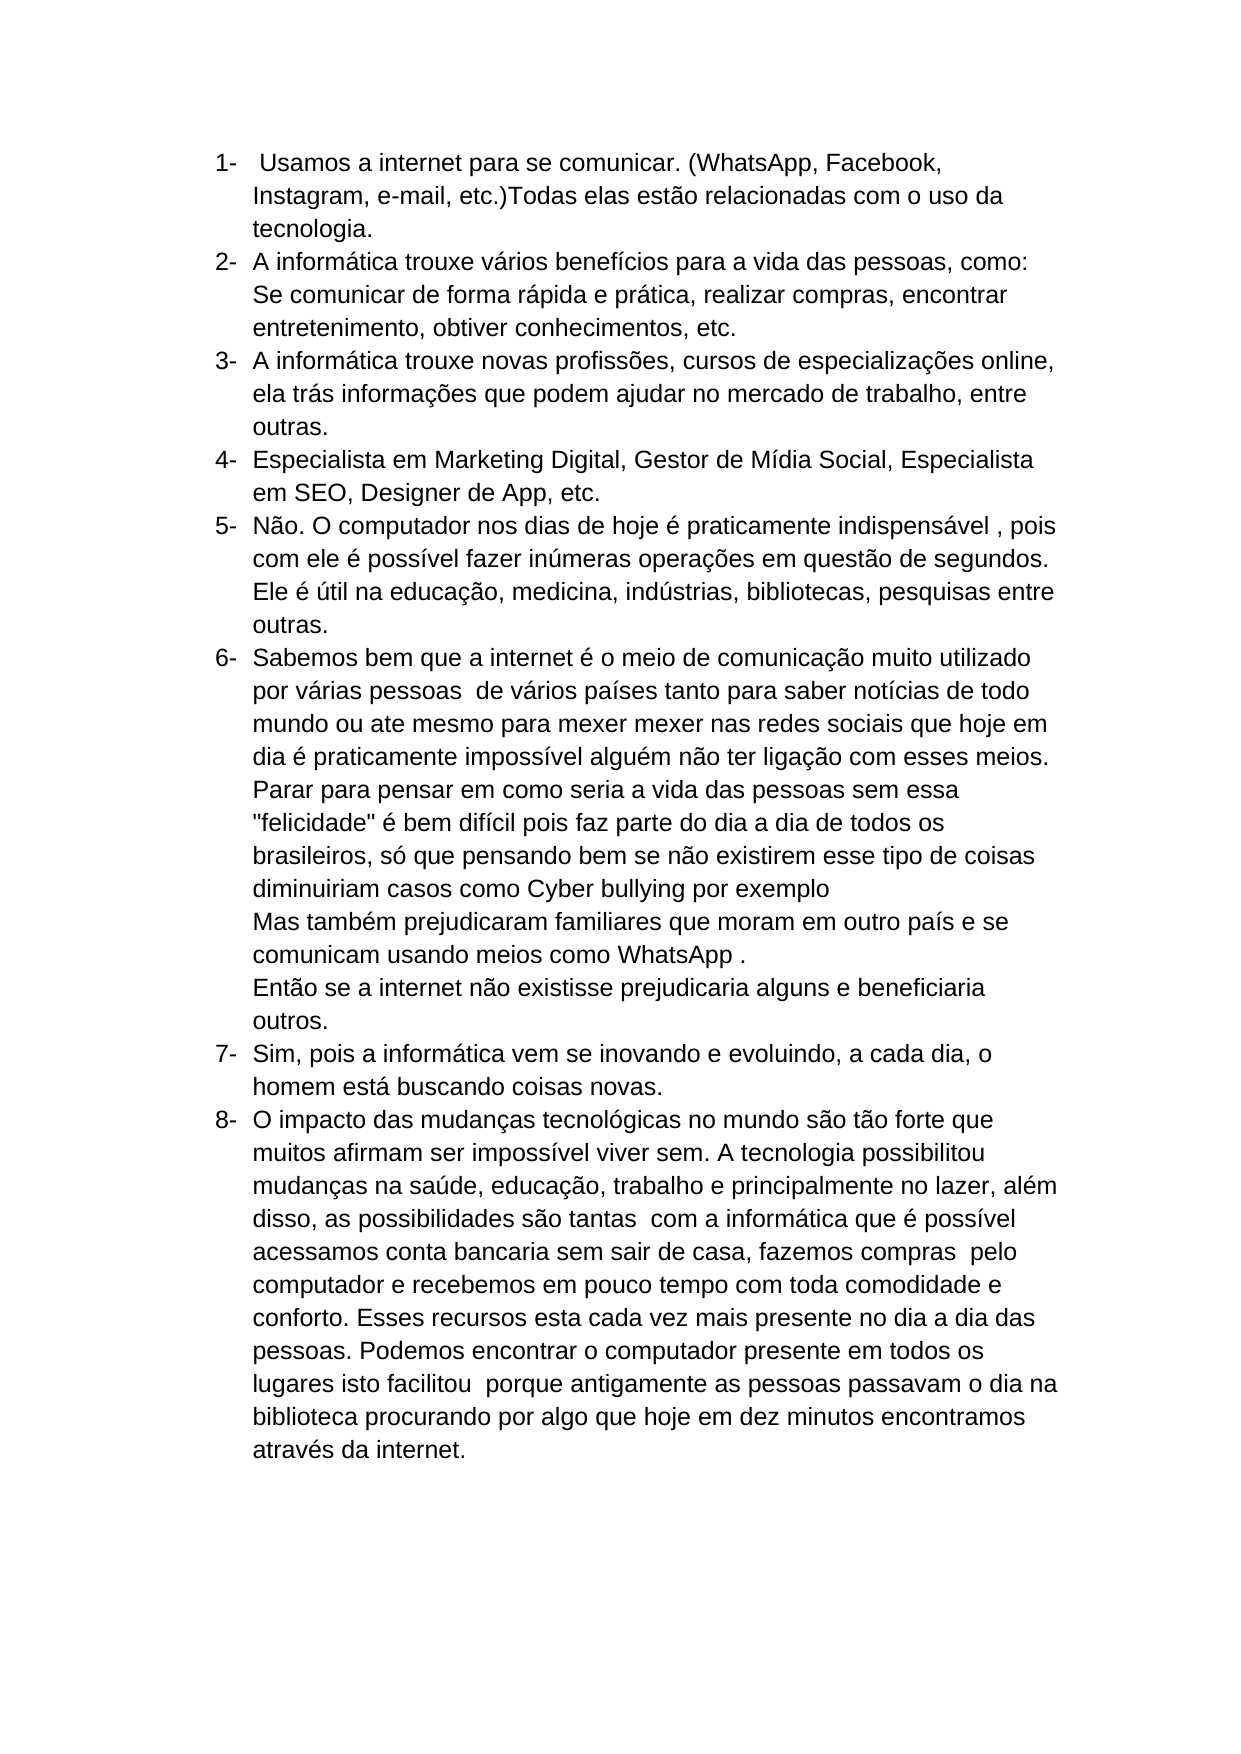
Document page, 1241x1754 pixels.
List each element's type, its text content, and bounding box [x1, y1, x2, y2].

list Especialista em Marketing Digital, Gestor de Mídia Social, Especialista em SEO, Designer de App, etc. [215, 445, 1063, 507]
list Sabemos bem que a internet é o meio de comunicação muito utilizado por várias pessoas de vários países tanto para saber notícias de todo mundo ou ate mesmo para mexer mexer nas redes sociais que hoje em dia é praticamente impossível alguém não ter ligação com esses meios. [215, 643, 1063, 771]
list Então se a internet não existisse prejudicaria alguns e beneficiaria outros. [252, 973, 1063, 1035]
list Mas também prejudicaram familiares que moram em outro país e se comunicam usando meios como WhatsApp . [252, 907, 1063, 969]
list A informática trouxe novas profissões, cursos de especializações online, ela trás informações que podem ajudar no mercado de trabalho, entre outras. [215, 346, 1063, 441]
list Parar para pensar em como seria a vida das pessoas sem essa "felicidade" é bem difícil pois faz parte do dia a dia de todos os brasileiros, só que pensando bem se não existirem esse tipo de coisas diminuiriam casos como Cyber bullying por exemplo [252, 775, 1063, 903]
list O impacto das mudanças tecnológicas no mundo são tão forte que muitos afirmam ser impossível viver sem. A tecnologia possibilitou mudanças na saúde, educação, trabalho e principalmente no lazer, além disso, as possibilidades são tantas com a informática que é possível acessamos conta bancaria sem sair de casa, fazemos compras pelo computador e recebemos em pouco tempo com toda comodidade e conforto. Esses recursos esta cada vez mais presente no dia a dia das pessoas. Podemos encontrar o computador presente em todos os lugares isto facilitou porque antigamente as pessoas passavam o dia na biblioteca procurando por algo que hoje em dez minutos encontramos através da internet. [215, 1105, 1063, 1464]
list Usamos a internet para se comunicar. (WhatsApp, Facebook, Instagram, e-mail, etc.)Todas elas estão relacionadas com o uso da tecnologia. [215, 148, 1063, 242]
list A informática trouxe vários benefícios para a vida das pessoas, como: Se comunicar de forma rápida e prática, realizar compras, encontrar entretenimento, obtiver conhecimentos, etc. [215, 247, 1063, 341]
list Não. O computador nos dias de hoje é praticamente indispensável , pois com ele é possível fazer inúmeras operações em questão de segundos. Ele é útil na educação, medicina, indústrias, bibliotecas, pesquisas entre outras. [215, 511, 1063, 639]
list Sim, pois a informática vem se inovando e evoluindo, a cada dia, o homem está buscando coisas novas. [215, 1039, 1063, 1101]
